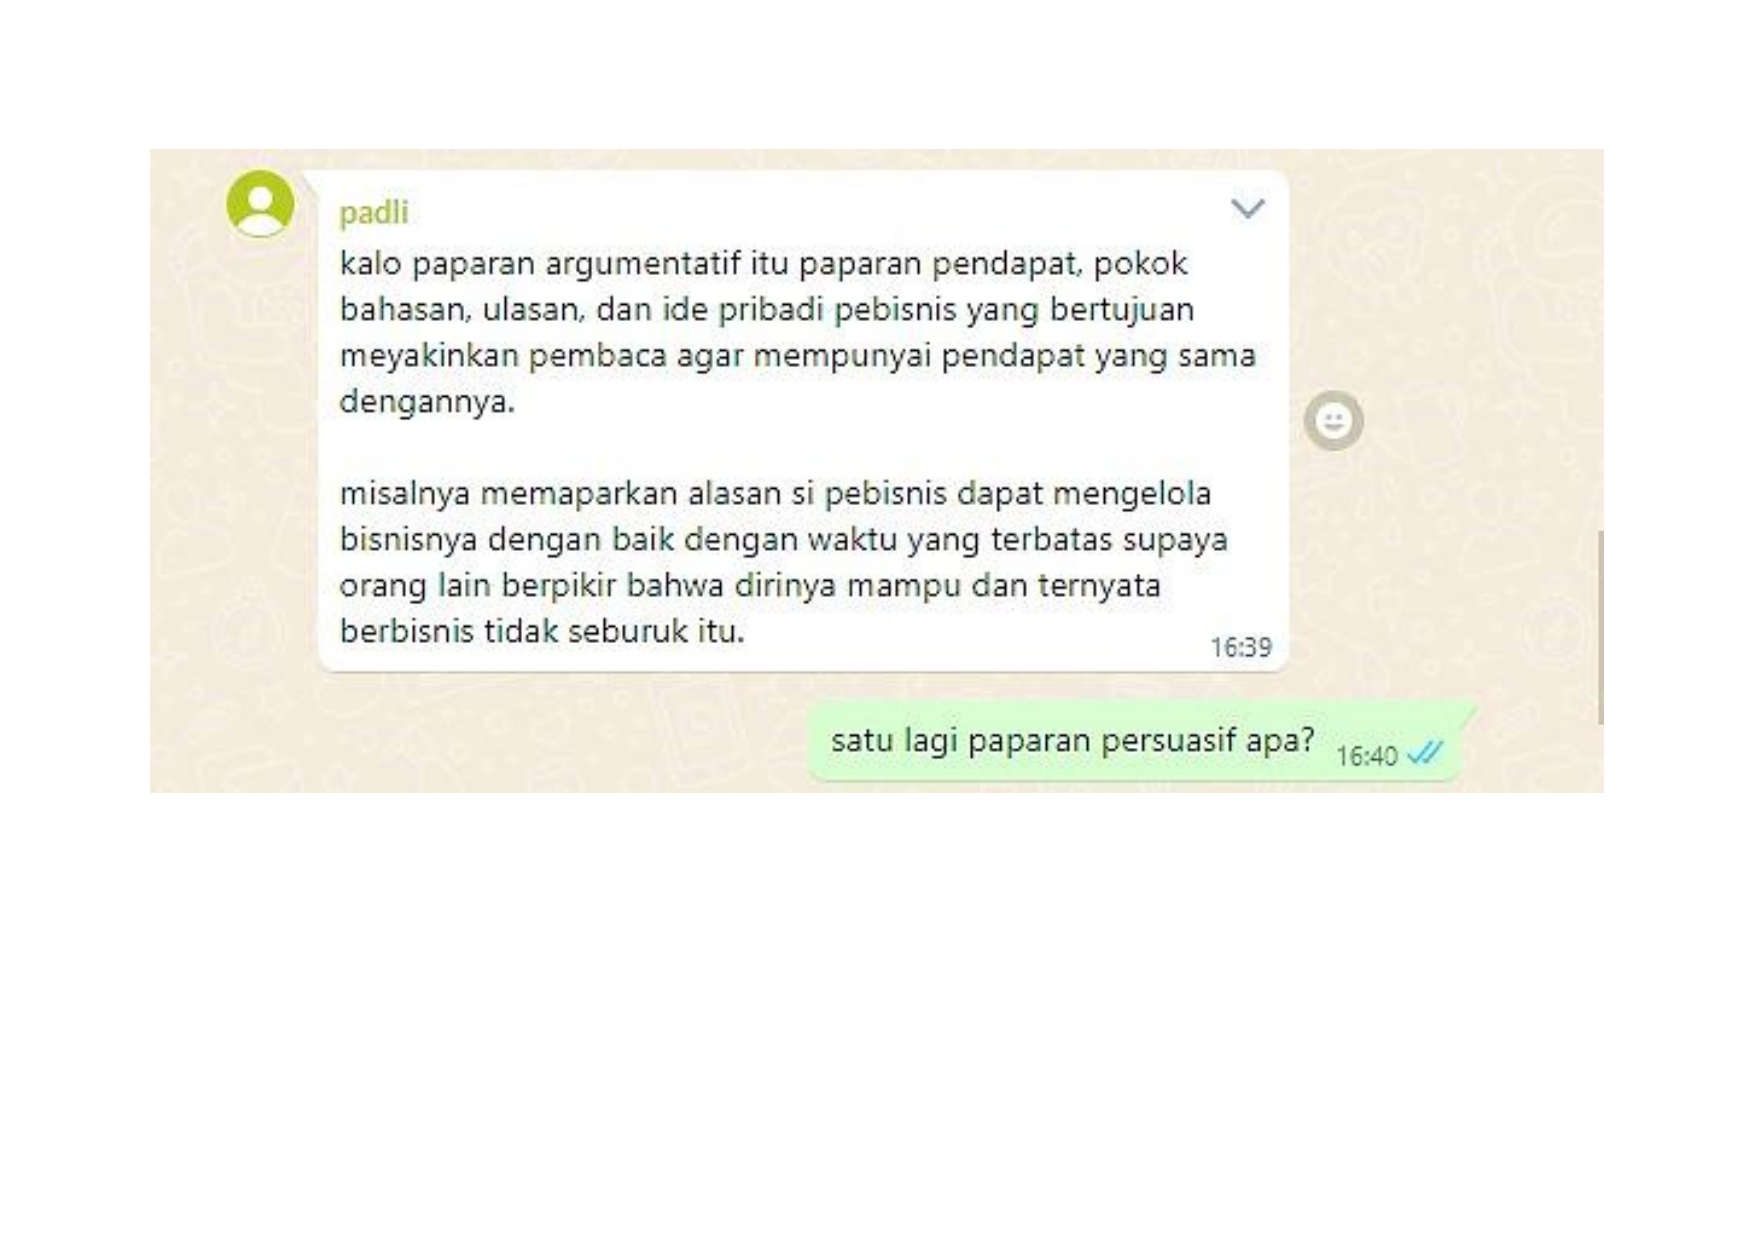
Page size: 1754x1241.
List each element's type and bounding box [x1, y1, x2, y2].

picture [150, 149, 1604, 793]
